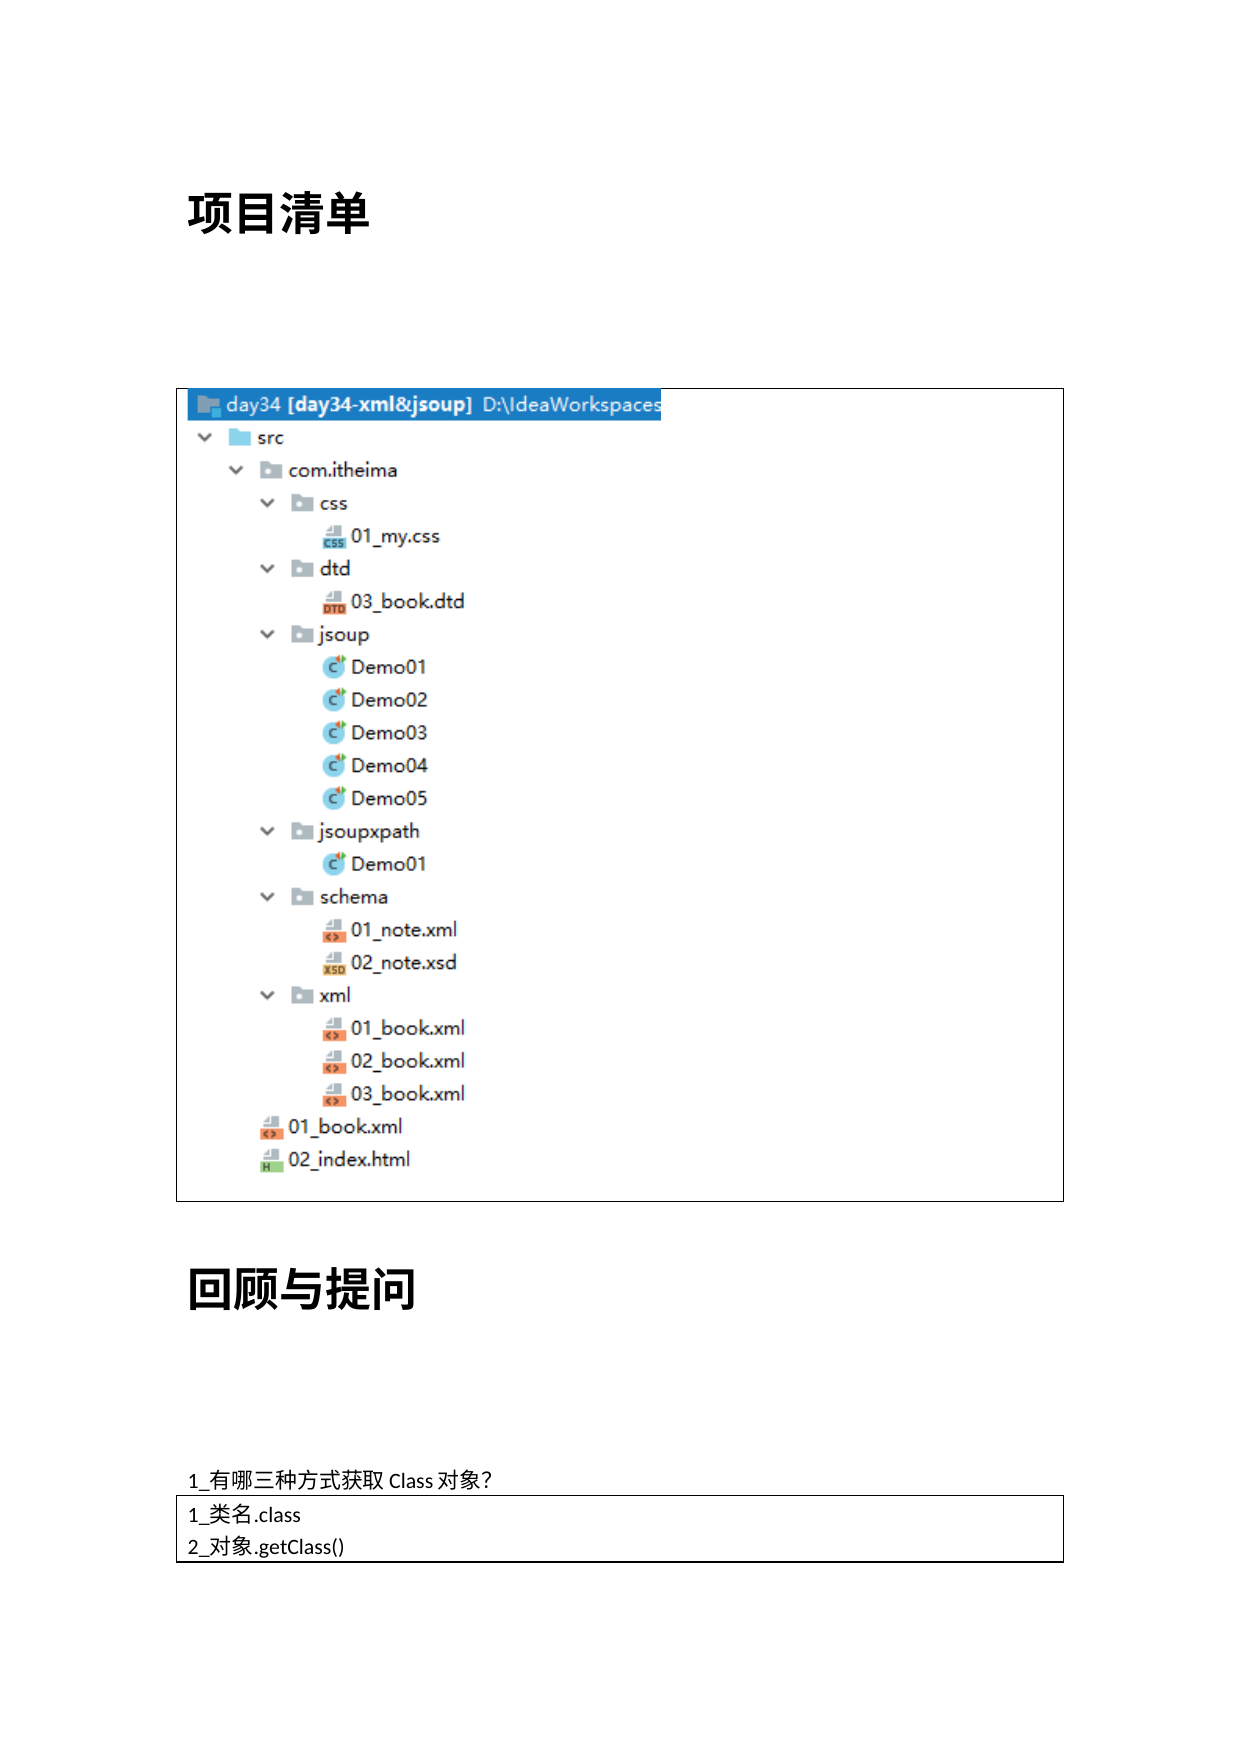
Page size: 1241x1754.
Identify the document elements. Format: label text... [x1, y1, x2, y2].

subtitle 回顾与提问 [187, 1237, 1053, 1335]
text 1_有哪三种方式获取Class对象？ [187, 1463, 1053, 1495]
table_header [177, 389, 1063, 1201]
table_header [177, 1496, 1063, 1561]
subtitle 项目清单 [187, 162, 1053, 259]
picture [187, 388, 661, 1182]
